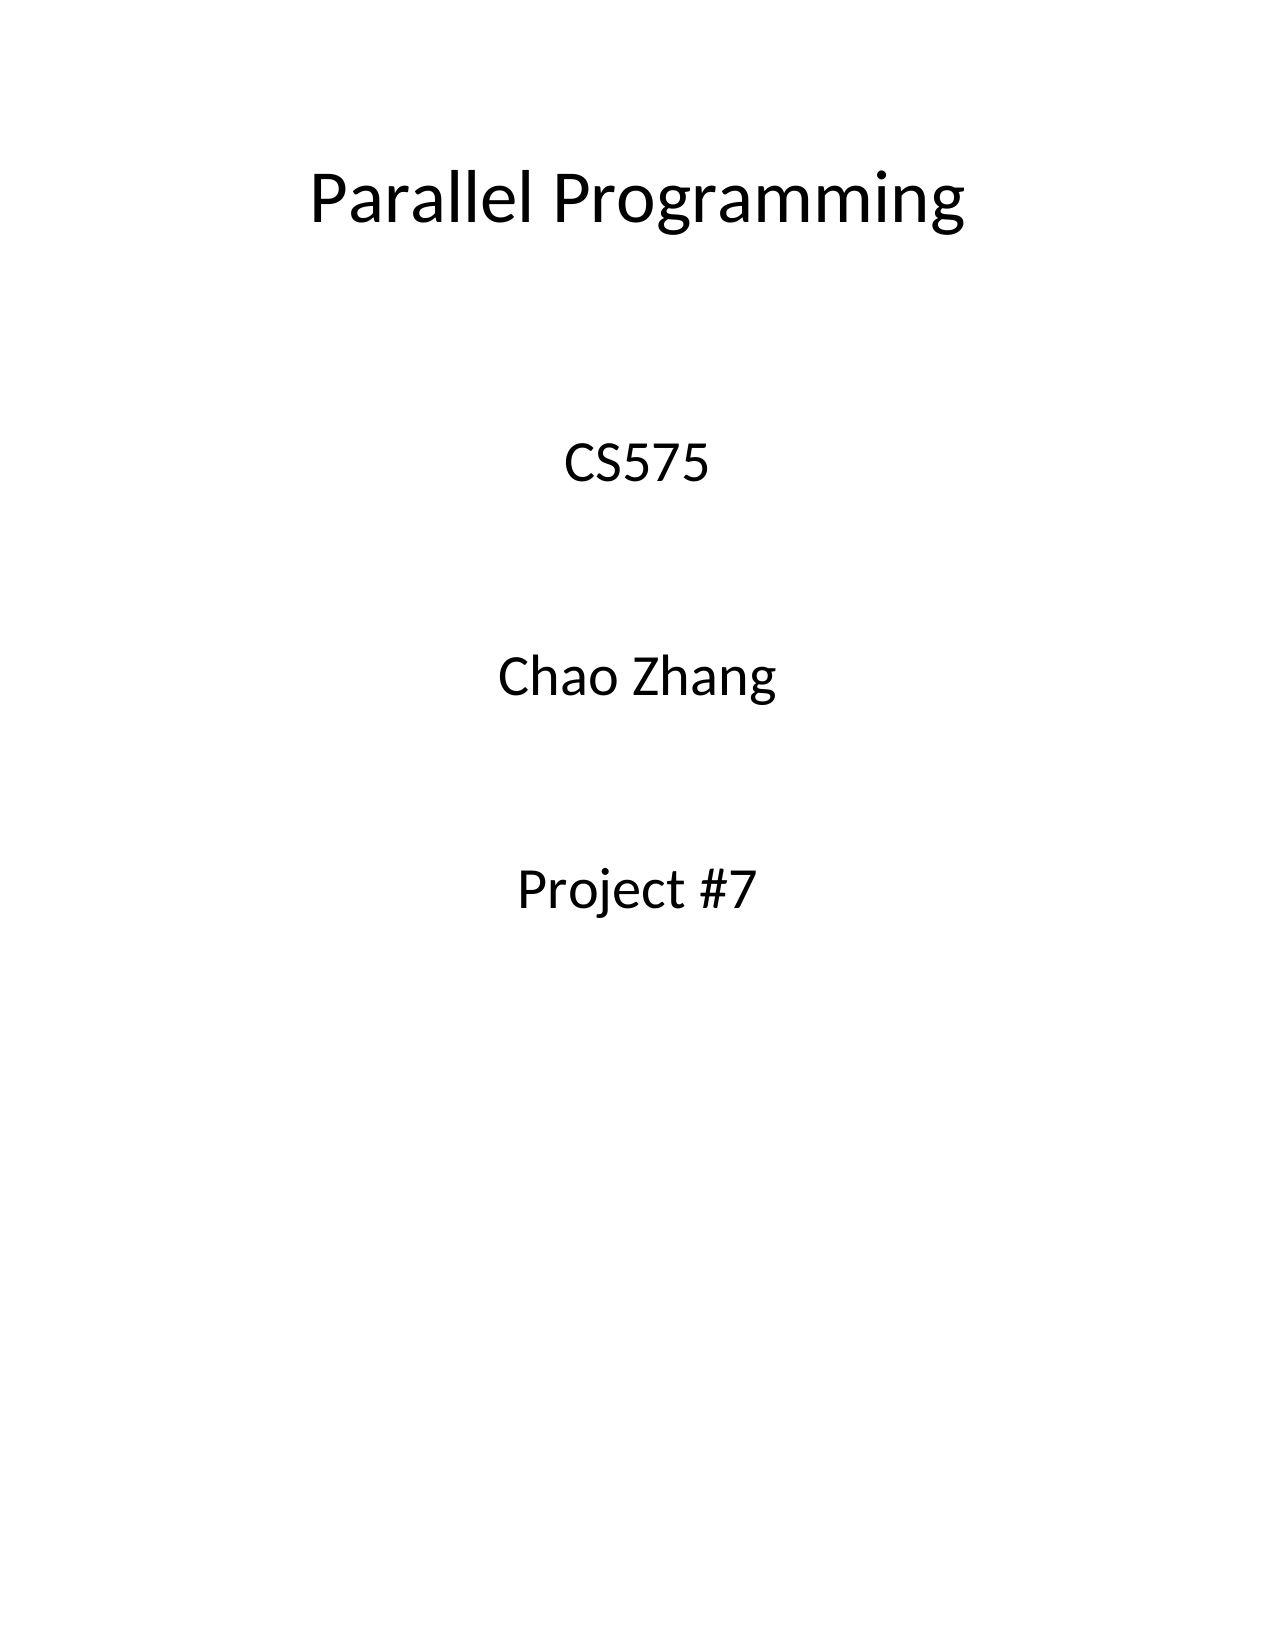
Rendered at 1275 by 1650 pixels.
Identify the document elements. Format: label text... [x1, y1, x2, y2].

text CS575 [150, 425, 1125, 496]
text Project #7 [150, 852, 1125, 923]
text Parallel Programming [150, 150, 1125, 242]
text Chao Zhang [150, 638, 1125, 710]
